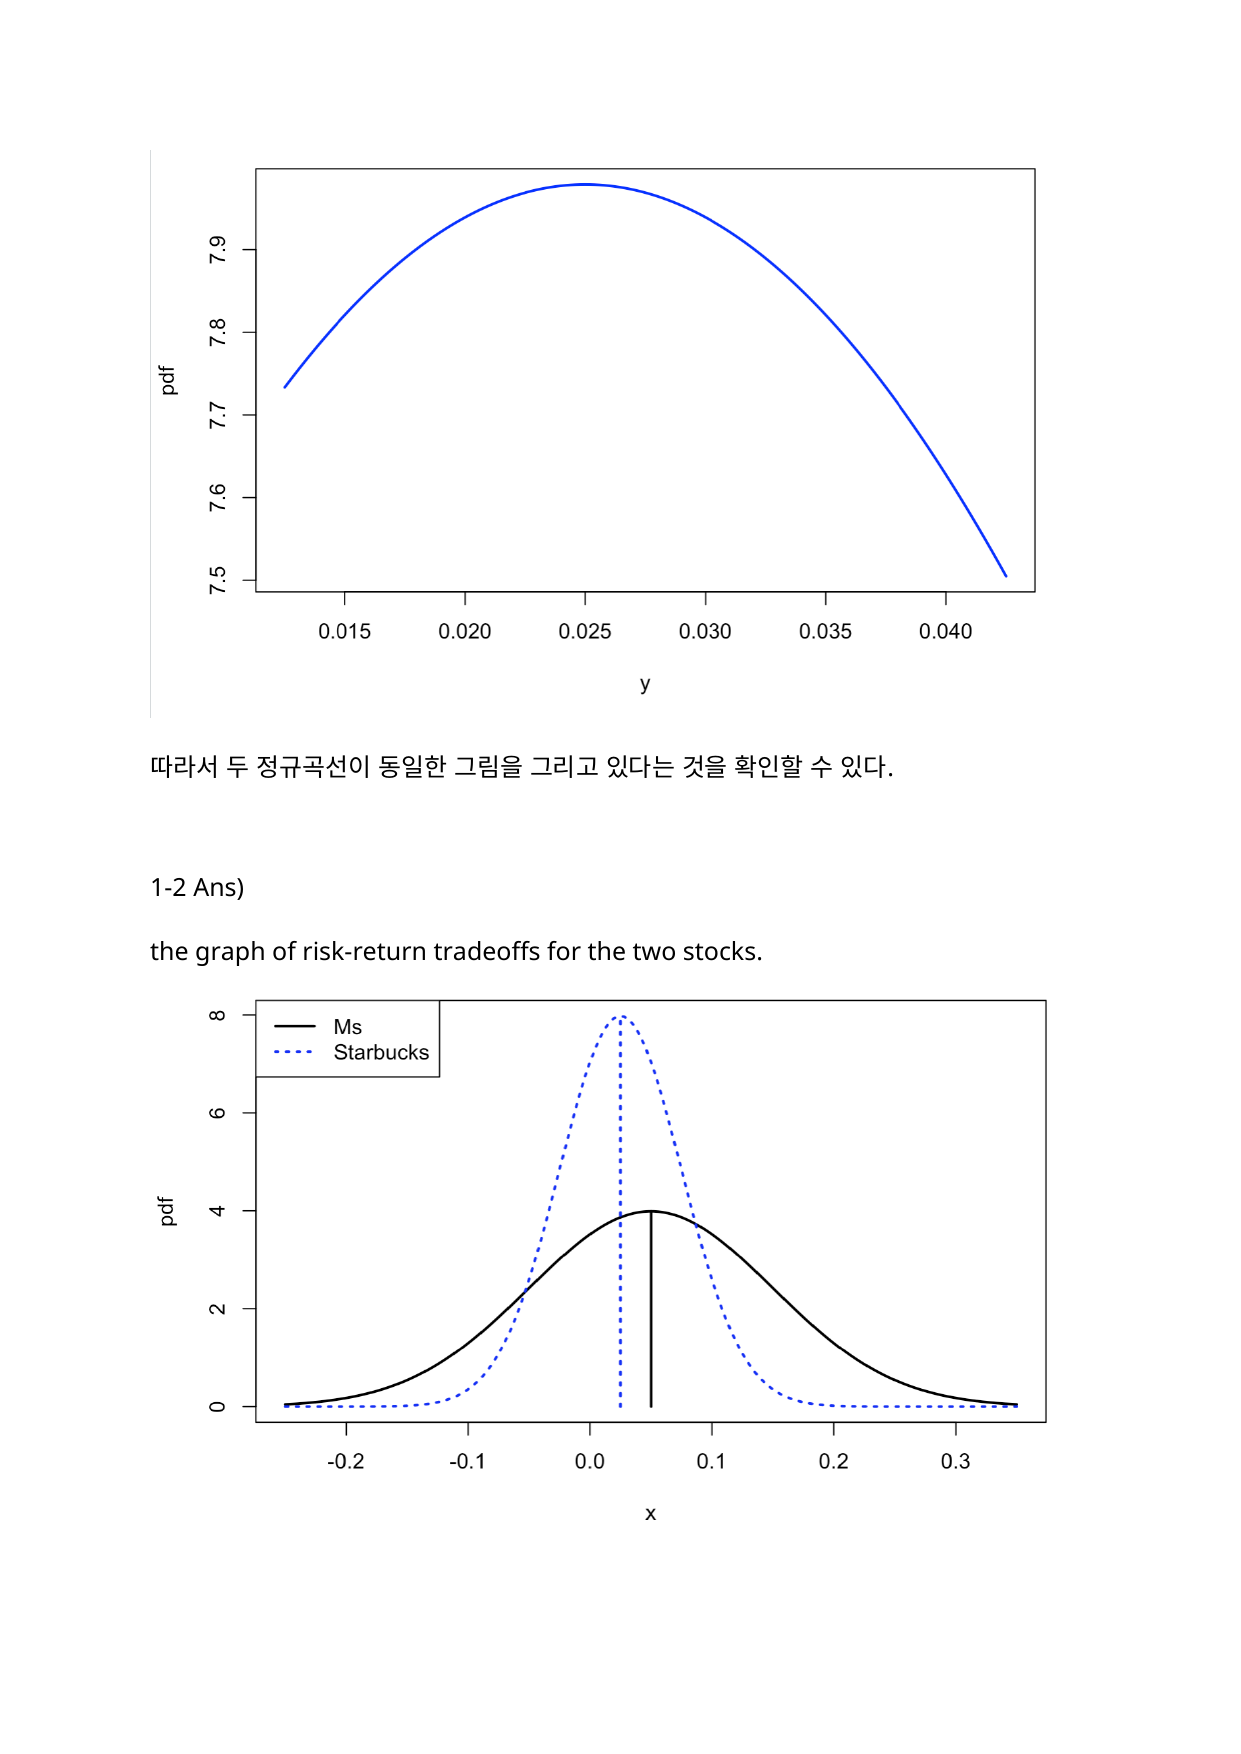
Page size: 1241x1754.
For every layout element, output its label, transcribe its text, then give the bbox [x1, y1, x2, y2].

picture [150, 150, 1087, 718]
text 따라서 두 정규곡선이 동일한 그림을 그리고 있다는 것을 확인할 수 있다. [150, 747, 1090, 783]
text the graph of risk-return tradeoffs for the two stocks. [150, 933, 1090, 967]
text 1-2 Ans) [150, 870, 1090, 904]
picture [150, 996, 1088, 1521]
